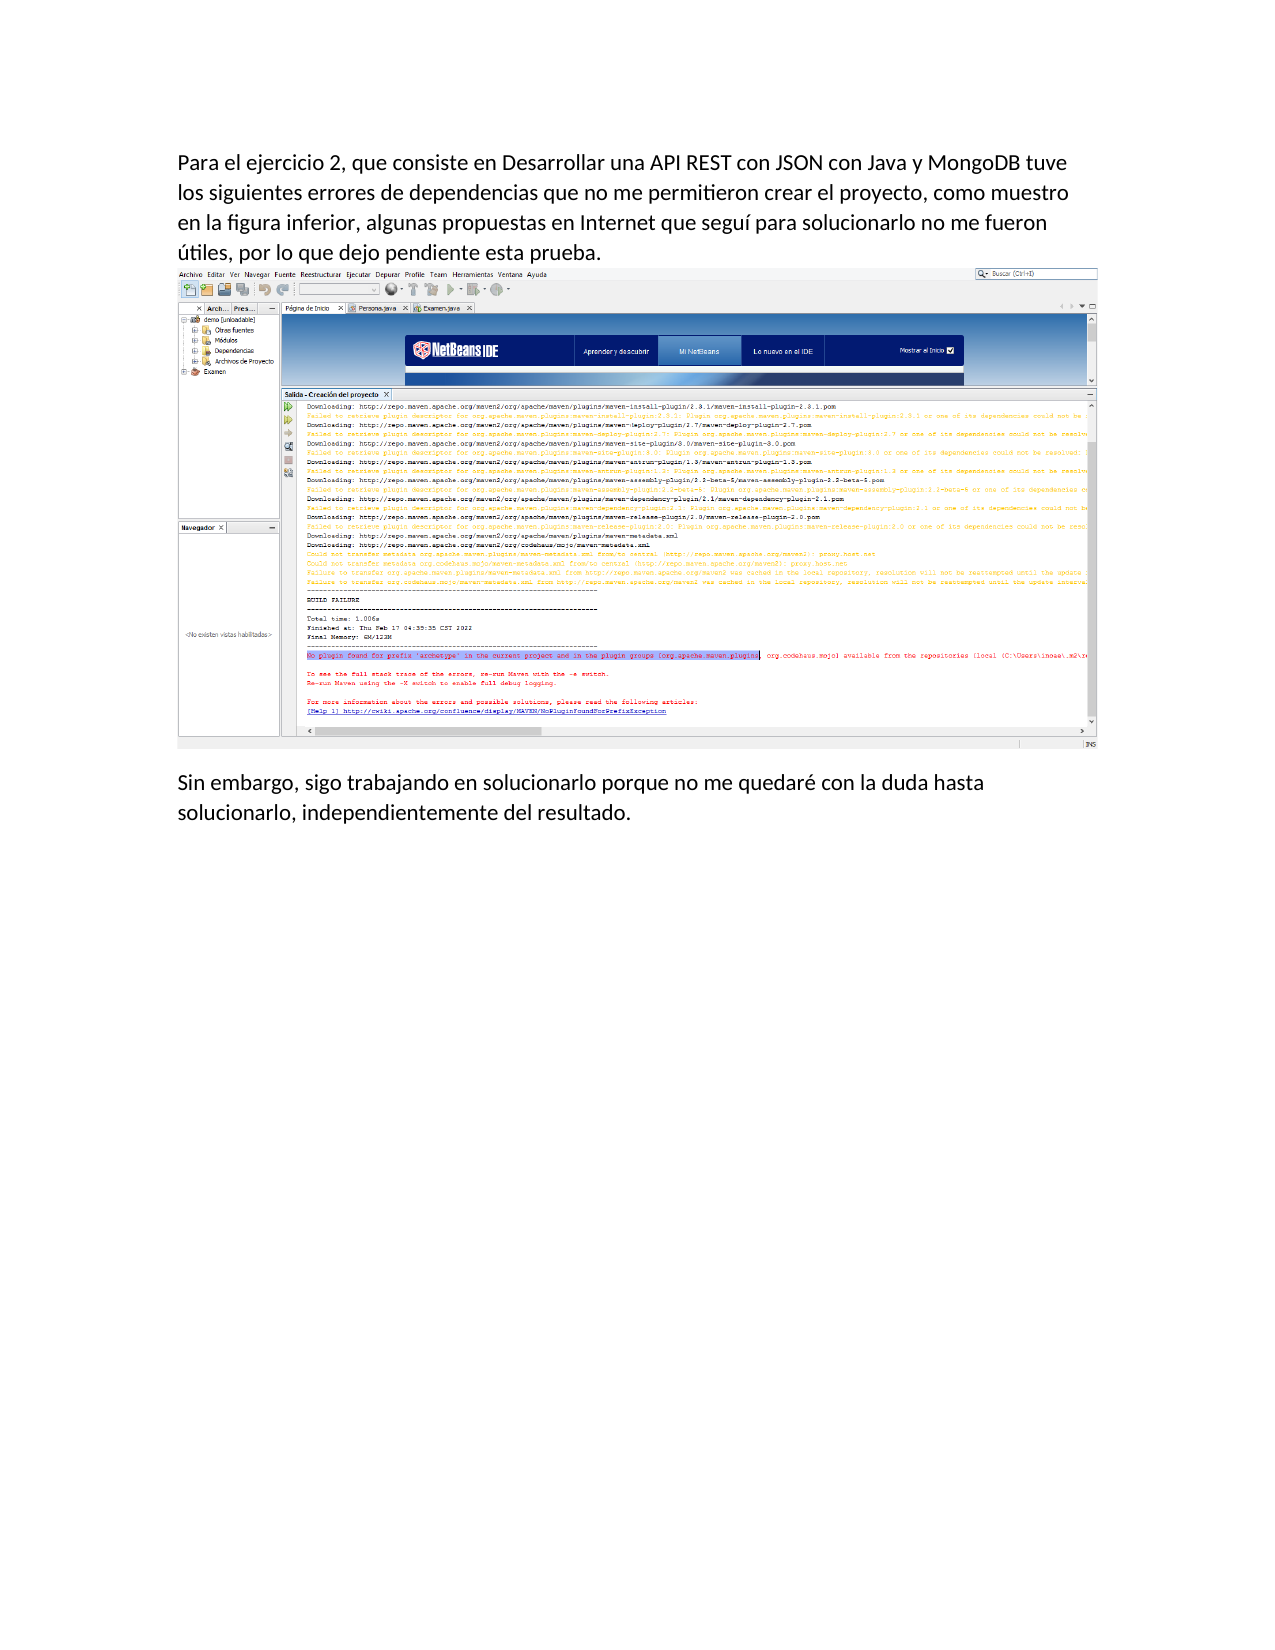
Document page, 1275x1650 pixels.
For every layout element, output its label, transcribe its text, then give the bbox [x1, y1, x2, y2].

picture [177, 268, 1098, 749]
text Para el ejercicio 2, que consiste en Desarrollar una API REST con JSON con Java y MongoDB tuve los siguientes errores de dependencias que no me permitieron crear el proyecto, como muestro en la figura inferior, algunas propuestas en Internet que seguí para solucionarlo no me fueron útiles, por lo que dejo pendiente esta prueba. [177, 148, 1098, 268]
text Sin embargo, sigo trabajando en solucionarlo porque no me quedaré con la duda hasta solucionarlo, independientemente del resultado. [177, 768, 1098, 826]
